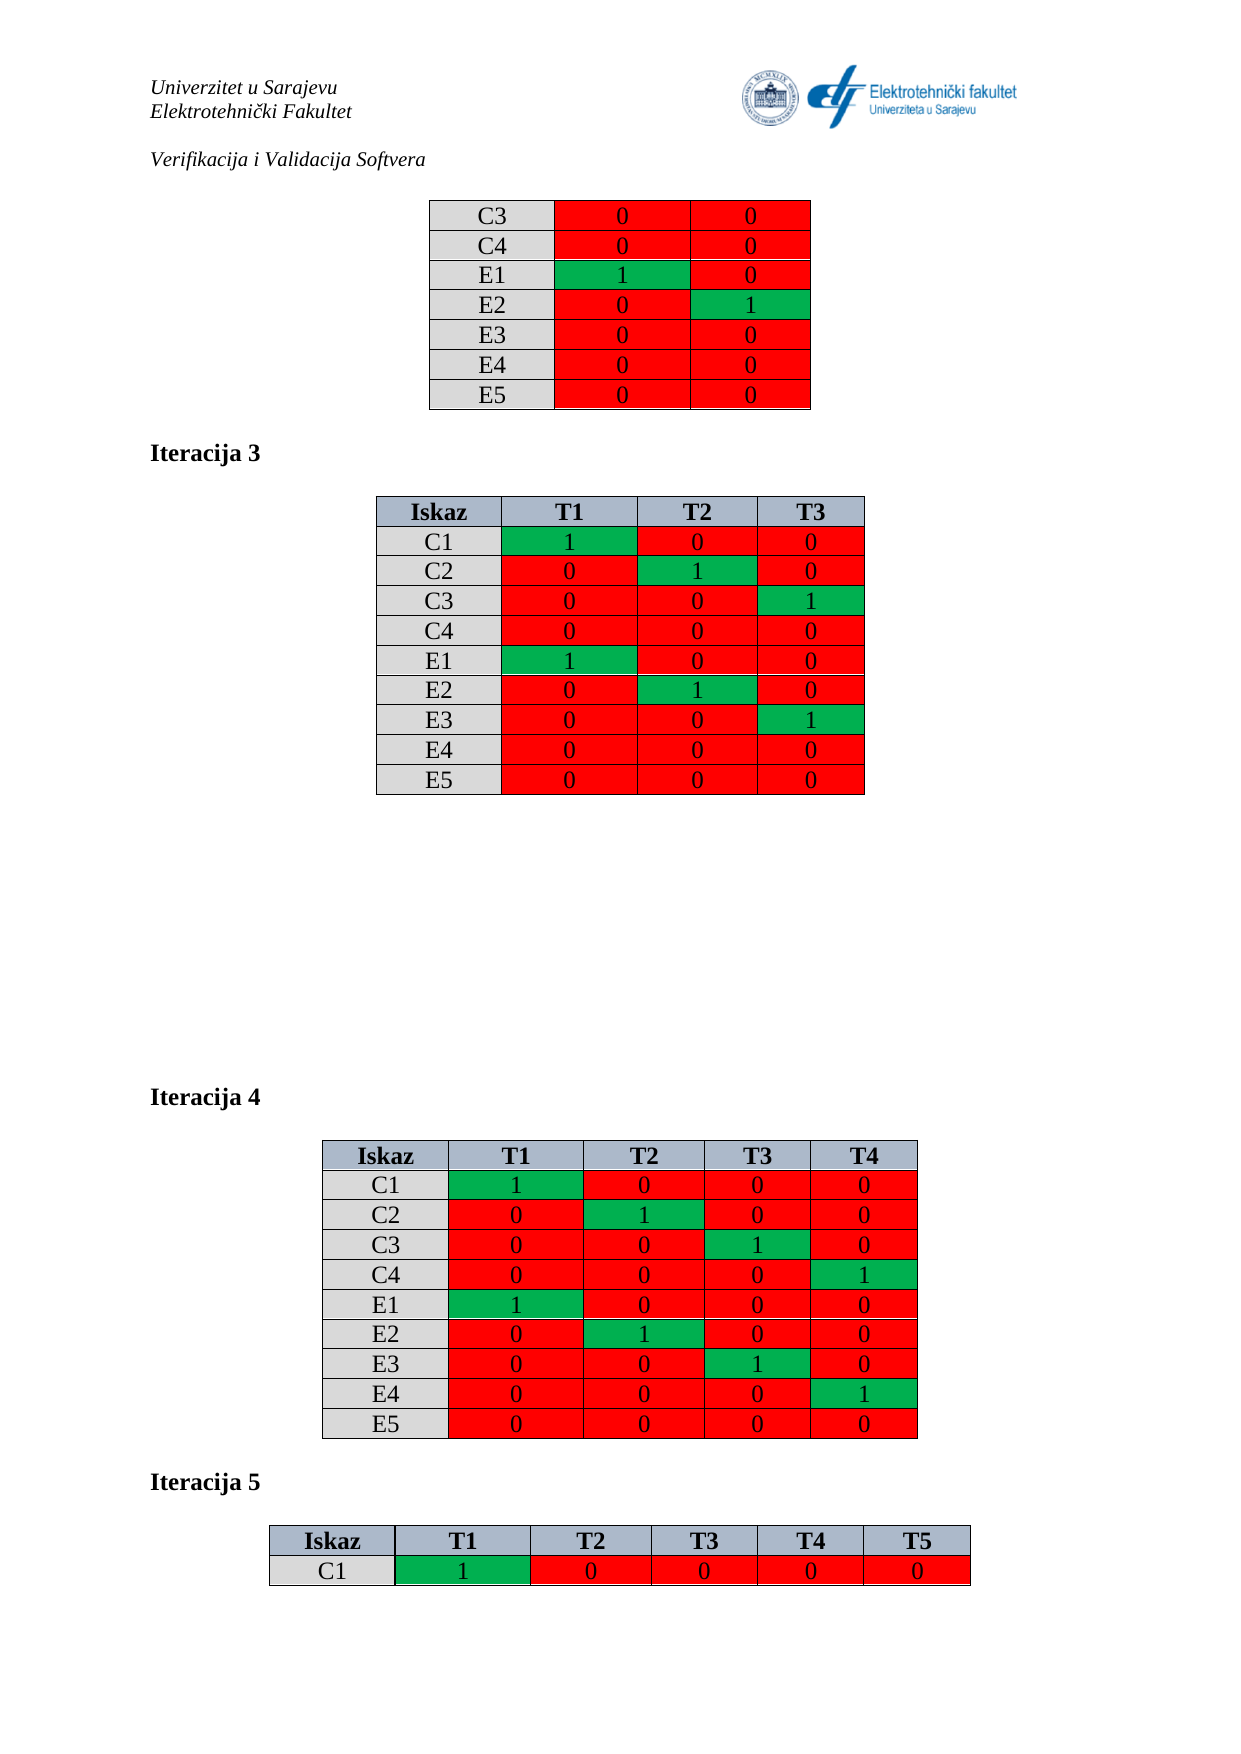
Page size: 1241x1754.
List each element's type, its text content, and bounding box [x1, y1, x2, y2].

text Iteracija 4 [150, 1082, 1090, 1111]
table_cell 0 [811, 1409, 917, 1438]
table_cell 0 [811, 1349, 917, 1378]
table_cell 1 [638, 676, 757, 704]
table_cell 1 [758, 705, 864, 734]
table_cell C4 [323, 1260, 448, 1289]
table_cell 0 [555, 350, 690, 379]
table_cell 0 [531, 1556, 651, 1584]
table_cell 1 [705, 1230, 810, 1259]
table_cell 0 [705, 1320, 810, 1348]
table_cell 0 [638, 765, 757, 794]
table_cell 0 [638, 527, 757, 555]
table_cell E1 [323, 1290, 448, 1318]
table_cell 0 [502, 705, 637, 734]
table_cell 0 [691, 350, 810, 379]
table_cell 1 [811, 1379, 917, 1408]
table_cell 0 [584, 1290, 704, 1318]
table_cell 0 [555, 290, 690, 319]
table_cell 0 [691, 201, 810, 230]
table_cell C2 [377, 556, 501, 585]
table_cell 1 [502, 527, 637, 555]
table_cell 0 [705, 1171, 810, 1199]
table_header T1 [502, 497, 637, 526]
table_header Iskaz [270, 1526, 394, 1555]
table_cell 0 [584, 1409, 704, 1438]
table_cell 0 [758, 646, 864, 674]
table_cell 1 [638, 556, 757, 585]
table_cell 0 [652, 1556, 757, 1584]
table_cell 0 [555, 201, 690, 230]
table_cell 0 [758, 1556, 863, 1584]
table_cell C3 [430, 201, 554, 230]
table_header T2 [531, 1526, 651, 1555]
table_cell E3 [323, 1349, 448, 1378]
table_cell 0 [502, 616, 637, 645]
table_cell E4 [377, 735, 501, 764]
table_cell 0 [584, 1171, 704, 1199]
table_header T4 [758, 1526, 863, 1555]
table_cell 0 [638, 646, 757, 674]
table_cell 0 [502, 556, 637, 585]
table_cell 1 [691, 290, 810, 319]
table_header T3 [652, 1526, 757, 1555]
table_cell E4 [430, 350, 554, 379]
table_cell C3 [323, 1230, 448, 1259]
table_cell 0 [811, 1200, 917, 1229]
table_cell 0 [705, 1290, 810, 1318]
table_cell E2 [323, 1320, 448, 1348]
table_cell 1 [584, 1320, 704, 1348]
table_header Iskaz [377, 497, 501, 526]
table_cell E5 [377, 765, 501, 794]
table_cell 0 [811, 1171, 917, 1199]
table_cell 1 [449, 1171, 583, 1199]
table_cell E2 [377, 676, 501, 704]
table_cell 0 [502, 586, 637, 615]
table_cell 0 [705, 1409, 810, 1438]
table_cell 0 [691, 380, 810, 408]
table_cell E2 [430, 290, 554, 319]
table_cell 0 [691, 320, 810, 349]
table_cell E5 [430, 380, 554, 408]
table_cell 0 [811, 1320, 917, 1348]
table_cell C2 [323, 1200, 448, 1229]
table_cell 0 [502, 765, 637, 794]
table_cell E1 [377, 646, 501, 674]
table_cell 0 [691, 261, 810, 289]
table_cell 0 [502, 735, 637, 764]
table_cell 1 [584, 1200, 704, 1229]
table_cell 0 [555, 380, 690, 408]
table_cell C1 [377, 527, 501, 555]
picture [736, 61, 1022, 133]
table_cell 0 [811, 1230, 917, 1259]
table_cell E3 [430, 320, 554, 349]
table_cell 0 [449, 1409, 583, 1438]
table_header T2 [584, 1141, 704, 1169]
table_cell 0 [584, 1260, 704, 1289]
table_cell 0 [449, 1230, 583, 1259]
table_cell 0 [864, 1556, 970, 1584]
table_cell C4 [377, 616, 501, 645]
table_cell 1 [705, 1349, 810, 1378]
table_cell 1 [811, 1260, 917, 1289]
table_cell 0 [449, 1200, 583, 1229]
table_cell 0 [449, 1379, 583, 1408]
table_cell 1 [449, 1290, 583, 1318]
text Iteracija 5 [150, 1467, 1090, 1496]
table_cell 1 [502, 646, 637, 674]
table_header T2 [638, 497, 757, 526]
table_cell 0 [638, 586, 757, 615]
table_cell 0 [638, 616, 757, 645]
table_cell E4 [323, 1379, 448, 1408]
table_header T3 [705, 1141, 810, 1169]
table_cell 0 [449, 1260, 583, 1289]
table_cell 0 [638, 705, 757, 734]
table_cell 0 [705, 1379, 810, 1408]
table_cell 1 [758, 586, 864, 615]
table_cell 1 [396, 1556, 530, 1584]
table_cell 0 [449, 1349, 583, 1378]
table_header T5 [864, 1526, 970, 1555]
table_cell 0 [449, 1320, 583, 1348]
table_cell 0 [758, 616, 864, 645]
table_cell 0 [502, 676, 637, 704]
table_header T4 [811, 1141, 917, 1169]
table_cell 0 [758, 676, 864, 704]
table_cell 0 [758, 735, 864, 764]
table_cell 0 [758, 527, 864, 555]
table_cell C3 [377, 586, 501, 615]
table_cell C1 [270, 1556, 394, 1584]
table_cell C1 [323, 1171, 448, 1199]
table_cell 0 [758, 765, 864, 794]
table_header T1 [449, 1141, 583, 1169]
table_cell C4 [430, 231, 554, 259]
table_cell 0 [555, 320, 690, 349]
table_cell 0 [691, 231, 810, 259]
table_cell 0 [584, 1230, 704, 1259]
table_cell 0 [555, 231, 690, 259]
table_header T1 [396, 1526, 530, 1555]
table_cell E1 [430, 261, 554, 289]
table_cell 0 [705, 1260, 810, 1289]
table_cell 0 [811, 1290, 917, 1318]
table_cell E3 [377, 705, 501, 734]
table_cell 0 [638, 735, 757, 764]
table_cell 0 [758, 556, 864, 585]
text Iteracija 3 [150, 438, 1090, 467]
table_header Iskaz [323, 1141, 448, 1169]
table_cell 0 [584, 1379, 704, 1408]
table_cell 0 [584, 1349, 704, 1378]
table_cell 0 [705, 1200, 810, 1229]
table_cell E5 [323, 1409, 448, 1438]
table_header T3 [758, 497, 864, 526]
table_cell 1 [555, 261, 690, 289]
